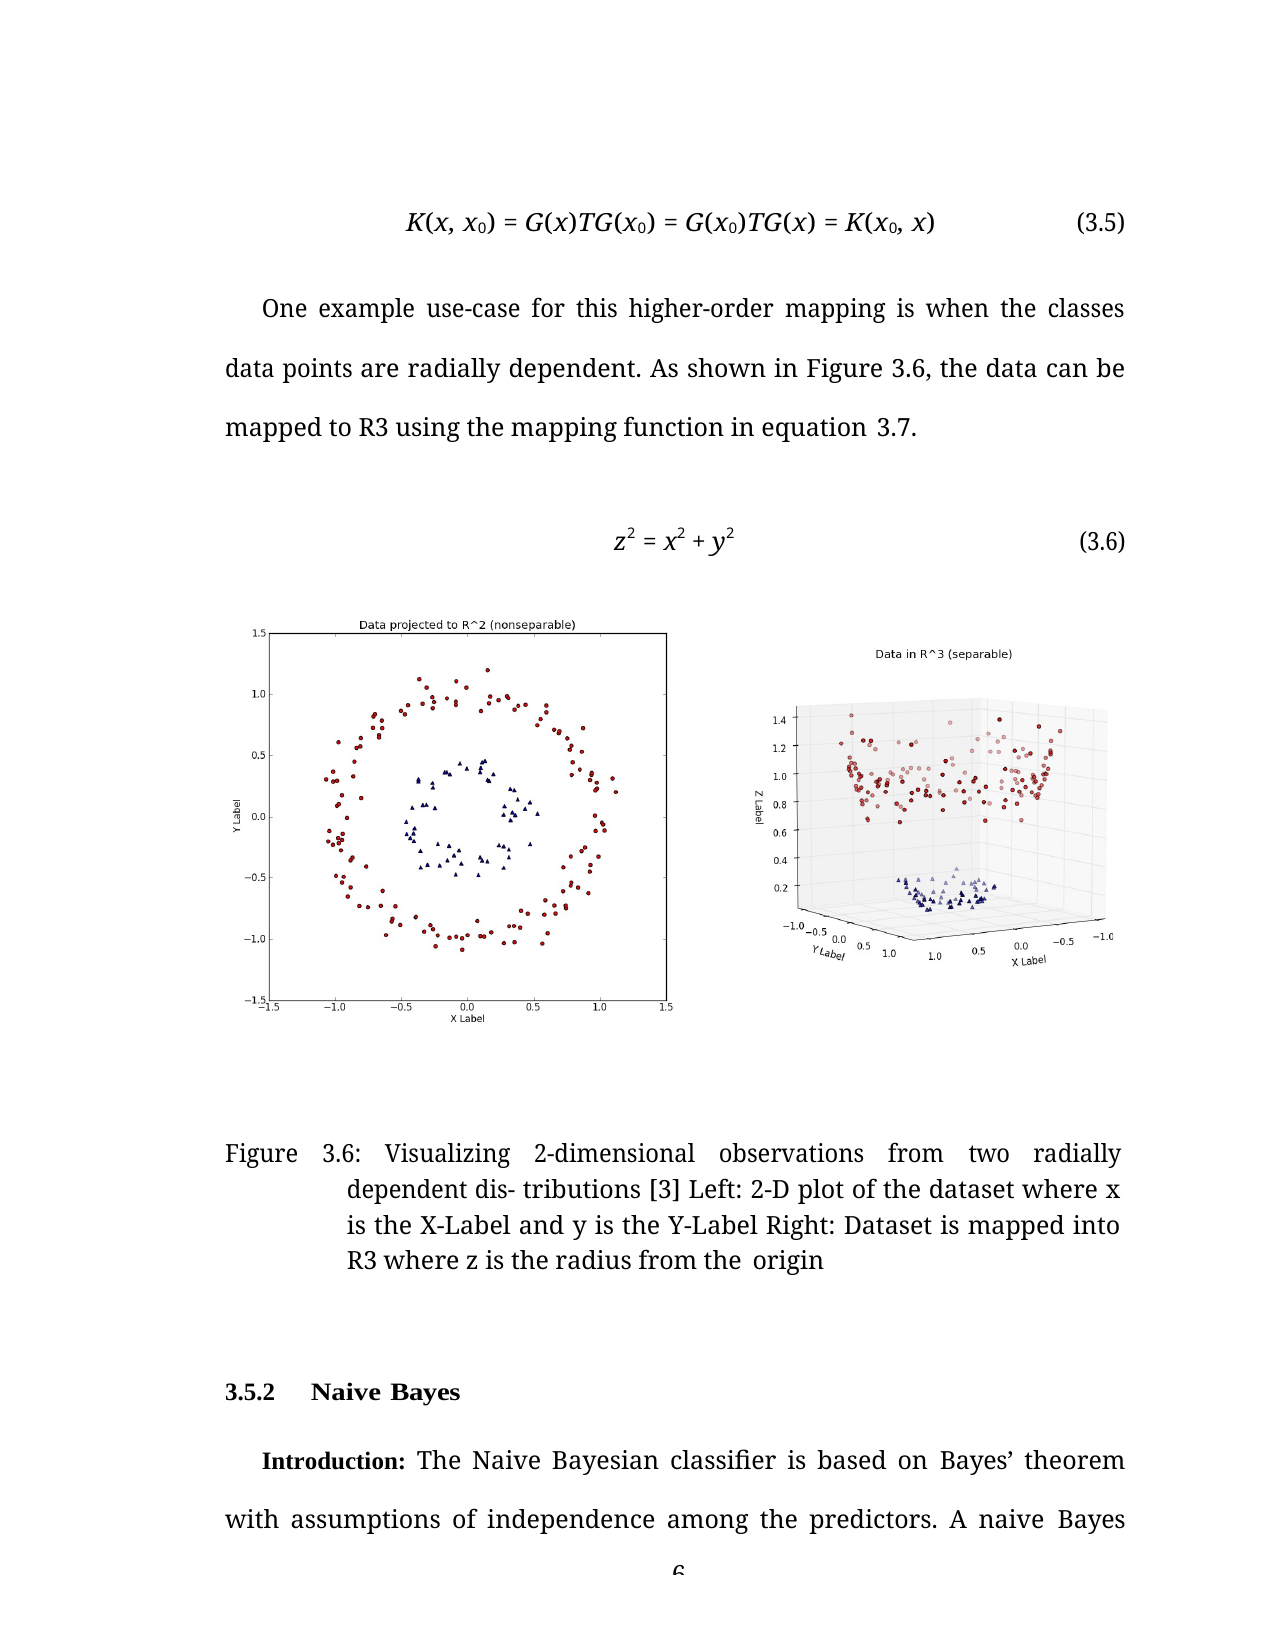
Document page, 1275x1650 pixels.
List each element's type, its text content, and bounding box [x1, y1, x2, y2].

picture [232, 620, 1114, 1022]
text One example use-case for this higher-order mapping is when the classes data points are radially dependent. As shown in Figure 3.6, the data can be mapped to R3 using the mapping function in equation 3.7. [225, 291, 1125, 444]
text K(x, x0) = G(x)TG(x0) = G(x0)TG(x) = K(x0, x) (3.5) [179, 204, 1125, 238]
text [225, 1443, 1125, 1536]
text Figure 3.6: Visualizing 2-dimensional observations from two radially dependent dis- tributions [3] Left: 2-D plot of the dataset where x is the X-Label and y is the Y-Label Right: Dataset is mapped into R3 where z is the radius from the origin [225, 1136, 1121, 1277]
subtitle Naive Bayes [225, 1377, 1275, 1406]
text z2 = x2 + y2 (3.6) [179, 523, 1125, 557]
